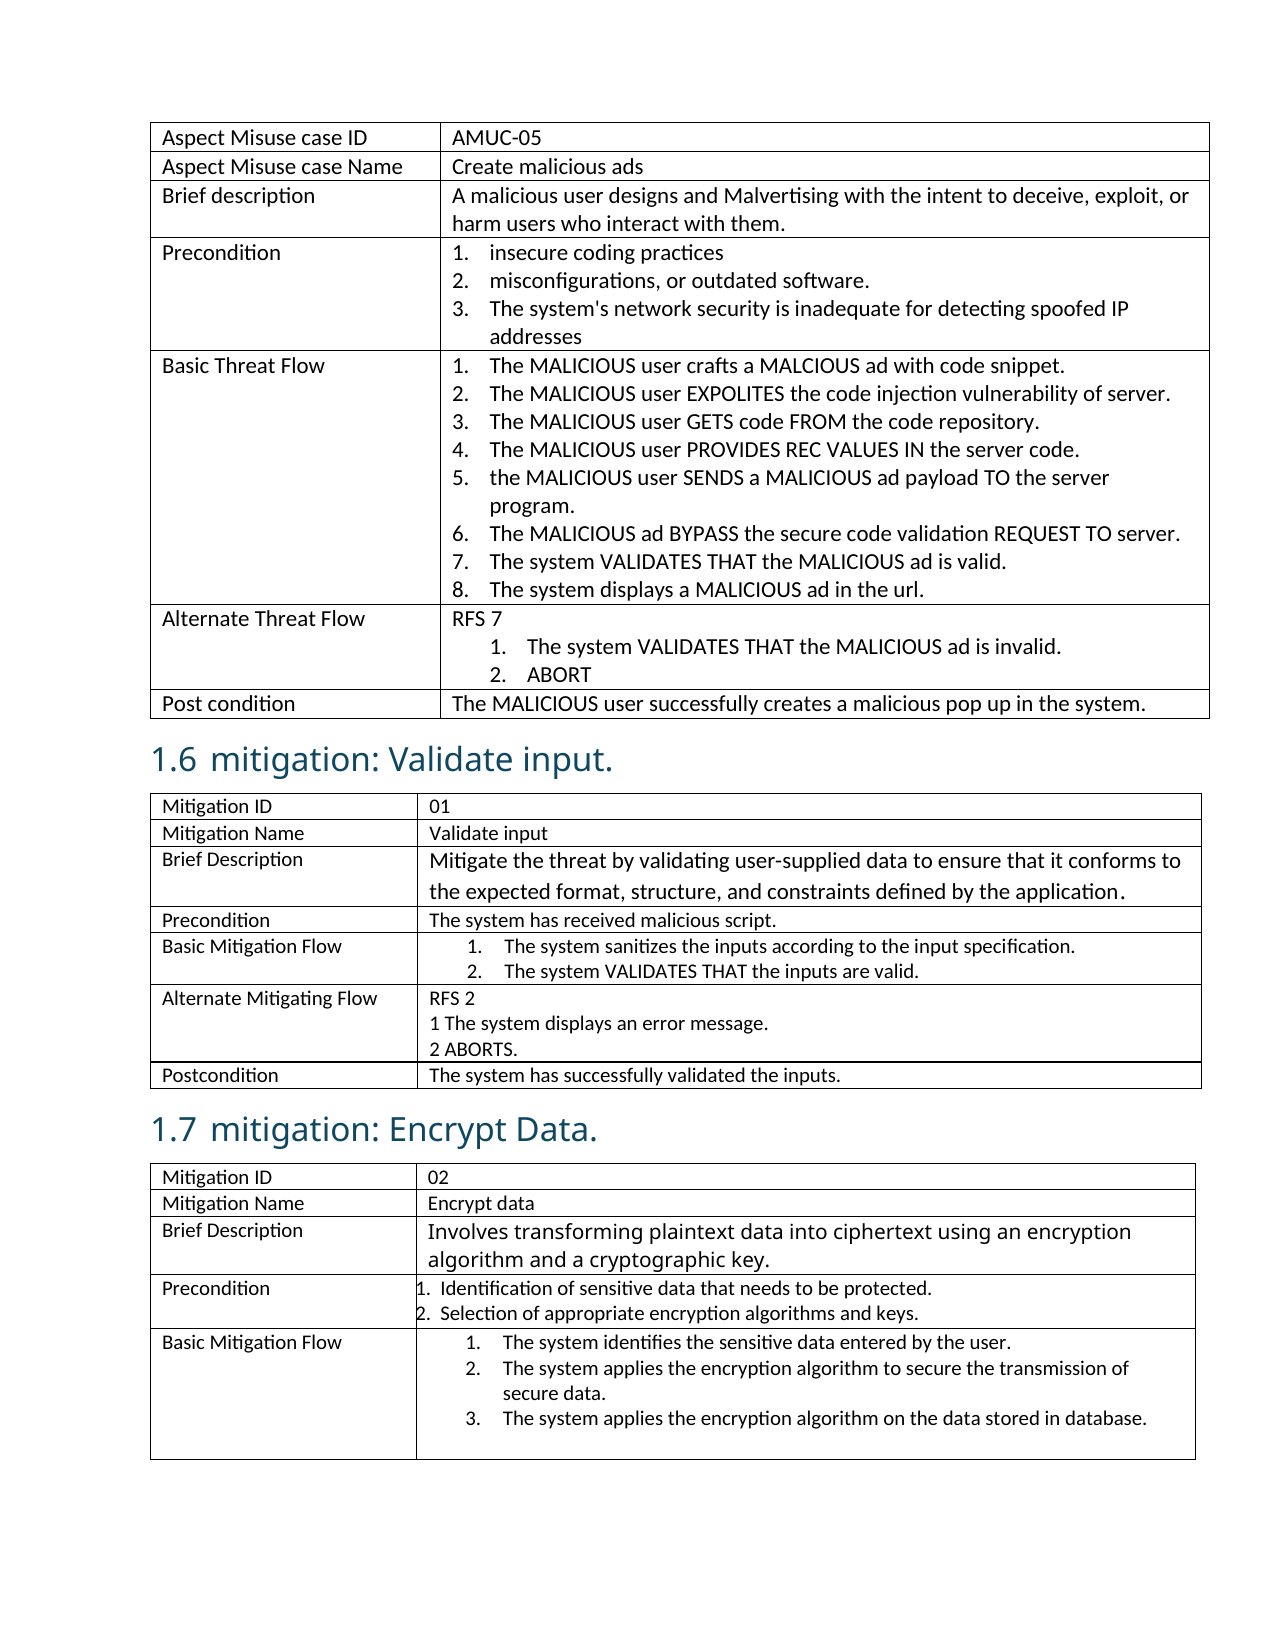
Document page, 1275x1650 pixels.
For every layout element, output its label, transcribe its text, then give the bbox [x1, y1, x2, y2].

table_cell Brief Description [151, 1217, 416, 1274]
table_header Mitigation ID [151, 1164, 416, 1189]
table_cell Validate input [418, 820, 1201, 846]
table_cell Precondition [151, 1275, 416, 1328]
table_cell Alternate Threat Flow [151, 605, 440, 688]
table_header AMUC-05 [441, 123, 1209, 151]
subtitle mitigation: Encrypt Data. [150, 1106, 1125, 1151]
table_cell Basic Threat Flow [151, 351, 440, 603]
table_header 02 [417, 1164, 1195, 1189]
table_header Aspect Misuse case ID [151, 123, 440, 151]
table_cell The system identifies the sensitive data entered by the user. The system applies the encryption algorithm to secure the transmission of secure data. The system applies the encryption algorithm on the data stored in database. [417, 1329, 1195, 1459]
table_cell Mitigation Name [151, 1190, 416, 1216]
table_cell Post condition [151, 690, 440, 718]
table_cell insecure coding practices misconfigurations, or outdated software. The system's network security is inadequate for detecting spoofed IP addresses [441, 238, 1209, 350]
table_cell The MALICIOUS user crafts a MALCIOUS ad with code snippet. The MALICIOUS user EXPOLITES the code injection vulnerability of server. The MALICIOUS user GETS code FROM the code repository. The MALICIOUS user PROVIDES REC VALUES IN the server code. the MALICIOUS user SENDS a MALICIOUS ad payload TO the server program. The MALICIOUS ad BYPASS the secure code validation REQUEST TO server. The system VALIDATES THAT the MALICIOUS ad is valid. The system displays a MALICIOUS ad in the url. [441, 351, 1209, 603]
table_cell Encrypt data [417, 1190, 1195, 1216]
table_cell Mitigate the threat by validating user-supplied data to ensure that it conforms to the expected format, structure, and constraints defined by the application. [418, 847, 1201, 906]
table_cell The system has received malicious script. [418, 907, 1201, 932]
table_cell Postcondition [151, 1063, 417, 1088]
table_cell Precondition [151, 238, 440, 350]
table_cell RFS 7 The system VALIDATES THAT the MALICIOUS ad is invalid. ABORT [441, 605, 1209, 688]
table_cell The system has successfully validated the inputs. [418, 1063, 1201, 1088]
table_cell Basic Mitigation Flow [151, 933, 417, 984]
table_cell The MALICIOUS user successfully creates a malicious pop up in the system. [441, 690, 1209, 718]
table_cell Aspect Misuse case Name [151, 152, 440, 180]
table_header 01 [418, 794, 1201, 819]
table_header Mitigation ID [151, 794, 417, 819]
table_cell Precondition [151, 907, 417, 932]
table_cell RFS 2 1 The system displays an error message. 2 ABORTS. [418, 985, 1201, 1061]
table_cell Basic Mitigation Flow [151, 1329, 416, 1459]
table_cell Identification of sensitive data that needs to be protected. Selection of appropriate encryption algorithms and keys. [417, 1275, 1195, 1328]
table_cell Create malicious ads [441, 152, 1209, 180]
table_cell Alternate Mitigating Flow [151, 985, 417, 1061]
table_cell Brief description [151, 181, 440, 237]
table_cell A malicious user designs and Malvertising with the intent to deceive, exploit, or harm users who interact with them. [441, 181, 1209, 237]
table_cell Involves transforming plaintext data into ciphertext using an encryption algorithm and a cryptographic key. [417, 1217, 1195, 1274]
table_cell Brief Description [151, 847, 417, 906]
subtitle mitigation: Validate input. [150, 735, 1125, 781]
table_cell Mitigation Name [151, 820, 417, 846]
table_cell The system sanitizes the inputs according to the input speciﬁcation. The system VALIDATES THAT the inputs are valid. [418, 933, 1201, 984]
